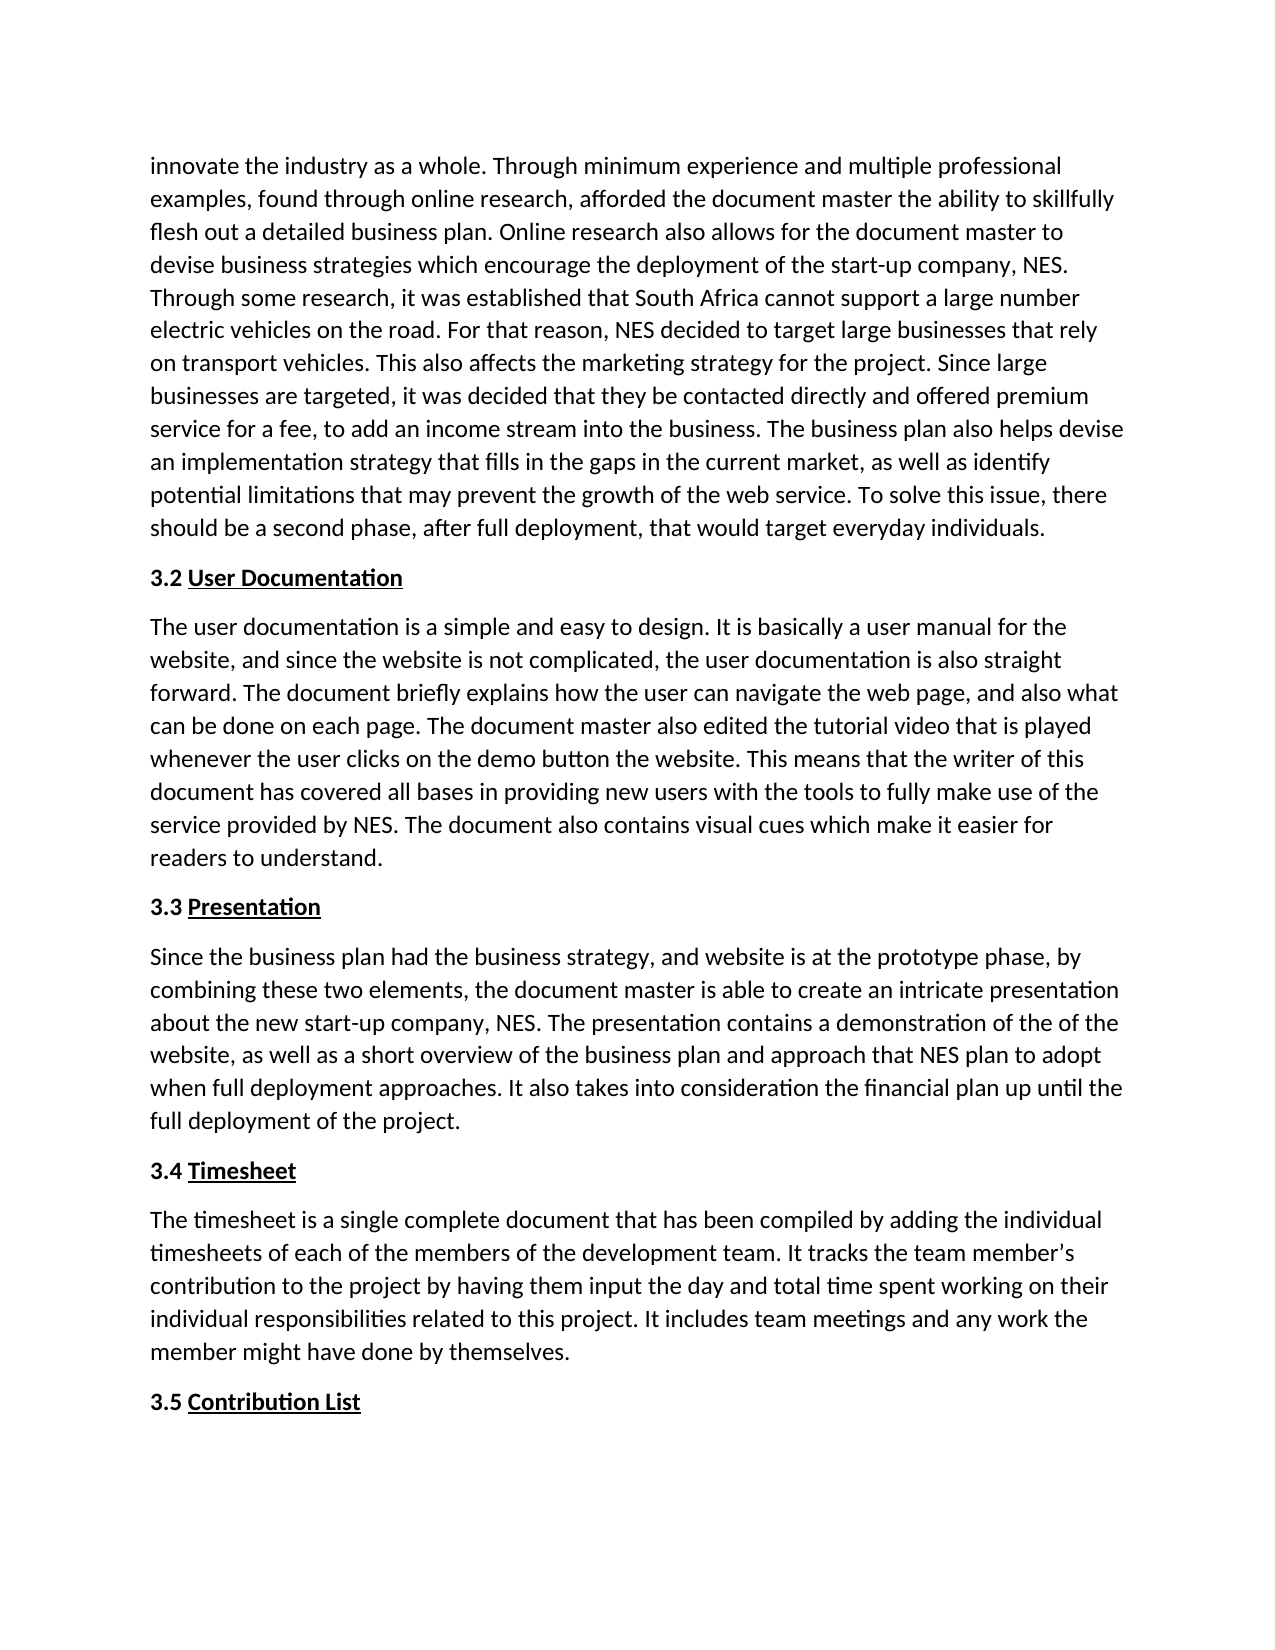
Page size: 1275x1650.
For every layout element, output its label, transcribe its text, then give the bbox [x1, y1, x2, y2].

text The user documentation is a simple and easy to design. It is basically a user manual for the website, and since the website is not complicated, the user documentation is also straight forward. The document briefly explains how the user can navigate the web page, and also what can be done on each page. The document master also edited the tutorial video that is played whenever the user clicks on the demo button the website. This means that the writer of this document has covered all bases in providing new users with the tools to fully make use of the service provided by NES. The document also contains visual cues which make it easier for readers to understand. [150, 611, 1125, 872]
text Since the business plan had the business strategy, and website is at the prototype phase, by combining these two elements, the document master is able to create an intricate presentation about the new start-up company, NES. The presentation contains a demonstration of the of the website, as well as a short overview of the business plan and approach that NES plan to adopt when full deployment approaches. It also takes into consideration the financial plan up until the full deployment of the project. [150, 941, 1125, 1136]
text 3.4 Timesheet [150, 1155, 1125, 1186]
text 3.3 Presentation [150, 891, 1125, 922]
text The timesheet is a single complete document that has been compiled by adding the individual timesheets of each of the members of the development team. It tracks the team member’s contribution to the project by having them input the day and total time spent working on their individual responsibilities related to this project. It includes team meetings and any work the member might have done by themselves. [150, 1204, 1125, 1367]
text 3.2 User Documentation [150, 562, 1125, 592]
text 3.5 Contribution List [150, 1386, 1125, 1416]
